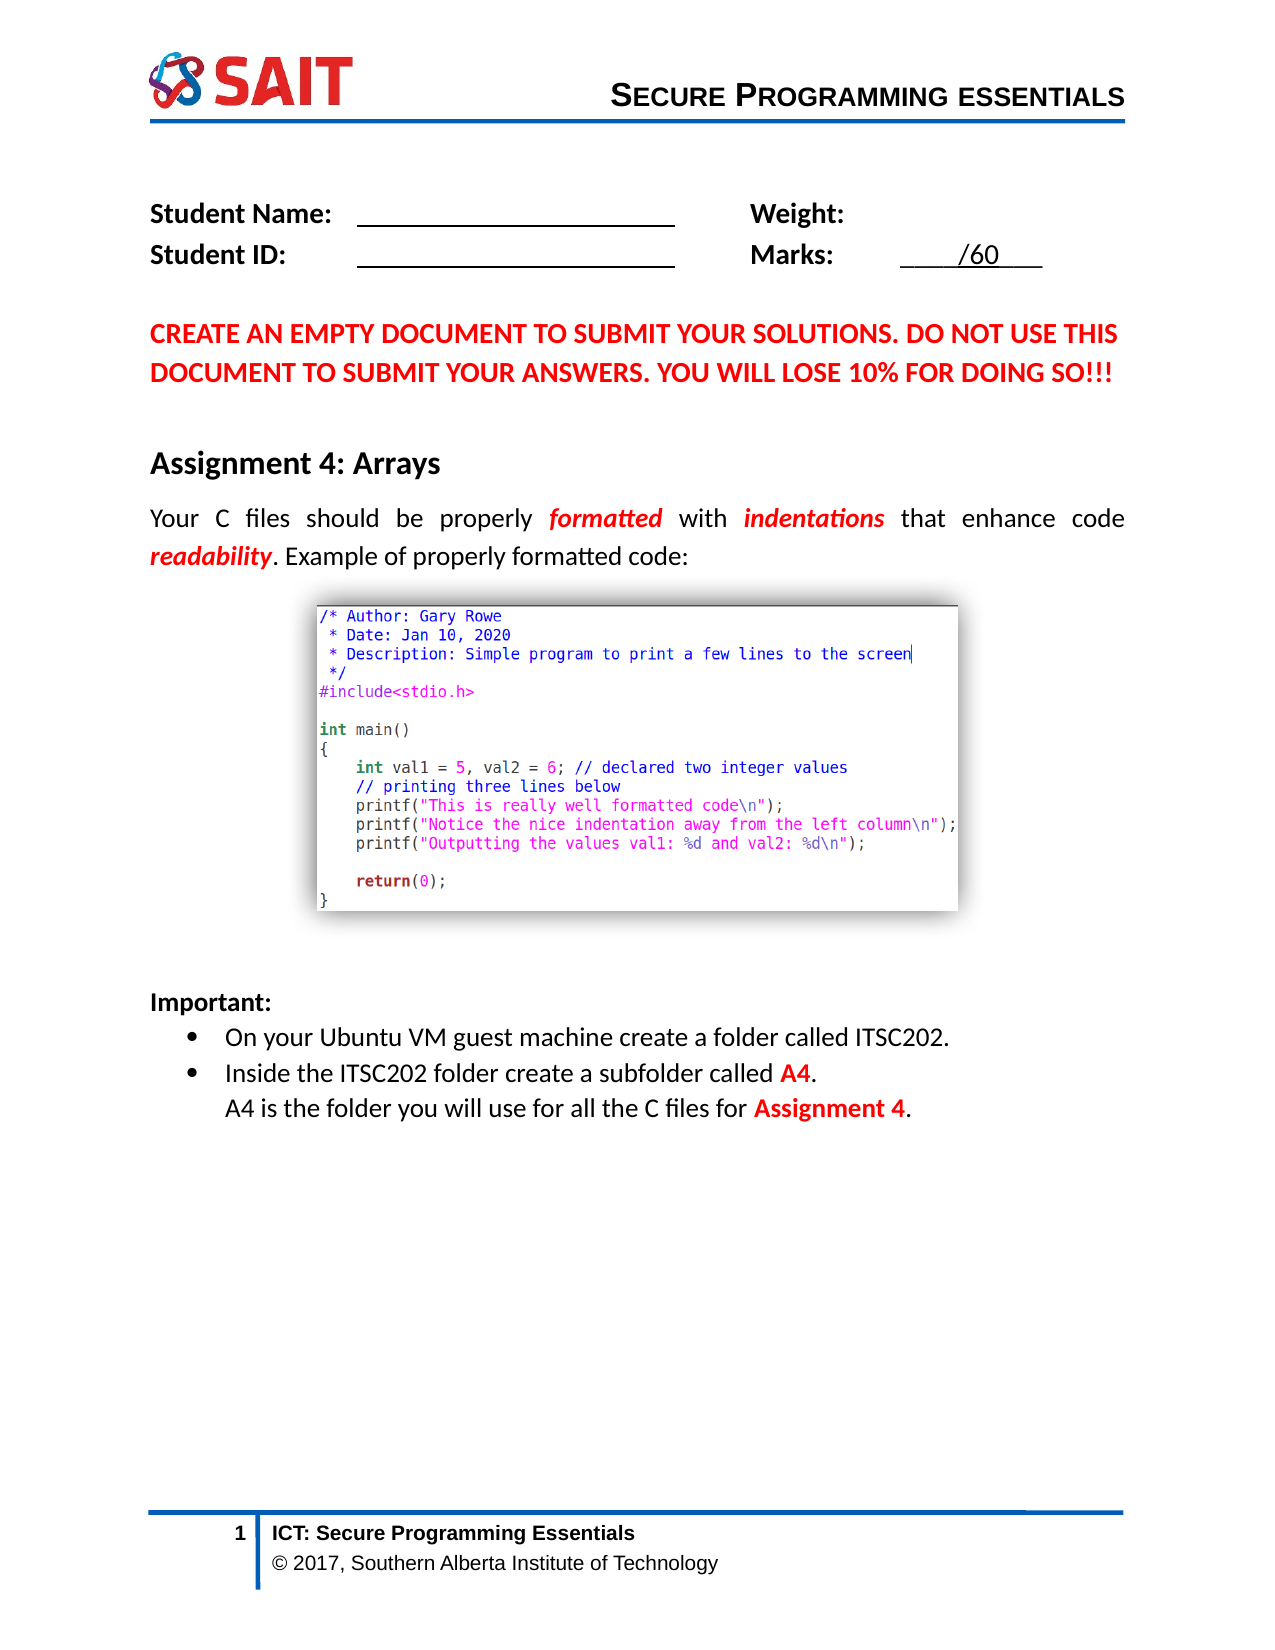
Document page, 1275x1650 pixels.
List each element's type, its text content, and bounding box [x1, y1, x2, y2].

text Student ID: Marks: ____/60___ [150, 236, 1125, 272]
text Your C files should be properly formatted with indentations that enhance code readability. Example of properly formatted code: [150, 501, 1125, 572]
list A4 is the folder you will use for all the C files for Assignment 4. [225, 1092, 1125, 1124]
text Student Name: Weight: [150, 195, 1125, 231]
text Important: [150, 985, 1125, 1018]
picture [125, 28, 376, 132]
list Inside the ITSC202 folder create a subfolder called A4. [187, 1056, 1125, 1089]
text CREATE AN EMPTY DOCUMENT TO SUBMIT YOUR SOLUTIONS. DO NOT USE THIS DOCUMENT TO SUBMIT YOUR ANSWERS. YOU WILL LOSE 10% FOR DOING SO!!! [150, 315, 1125, 389]
list On your Ubuntu VM guest machine create a folder called ITSC202. [187, 1020, 1125, 1053]
title Assignment 4: Arrays [150, 442, 1125, 483]
picture [317, 605, 958, 911]
